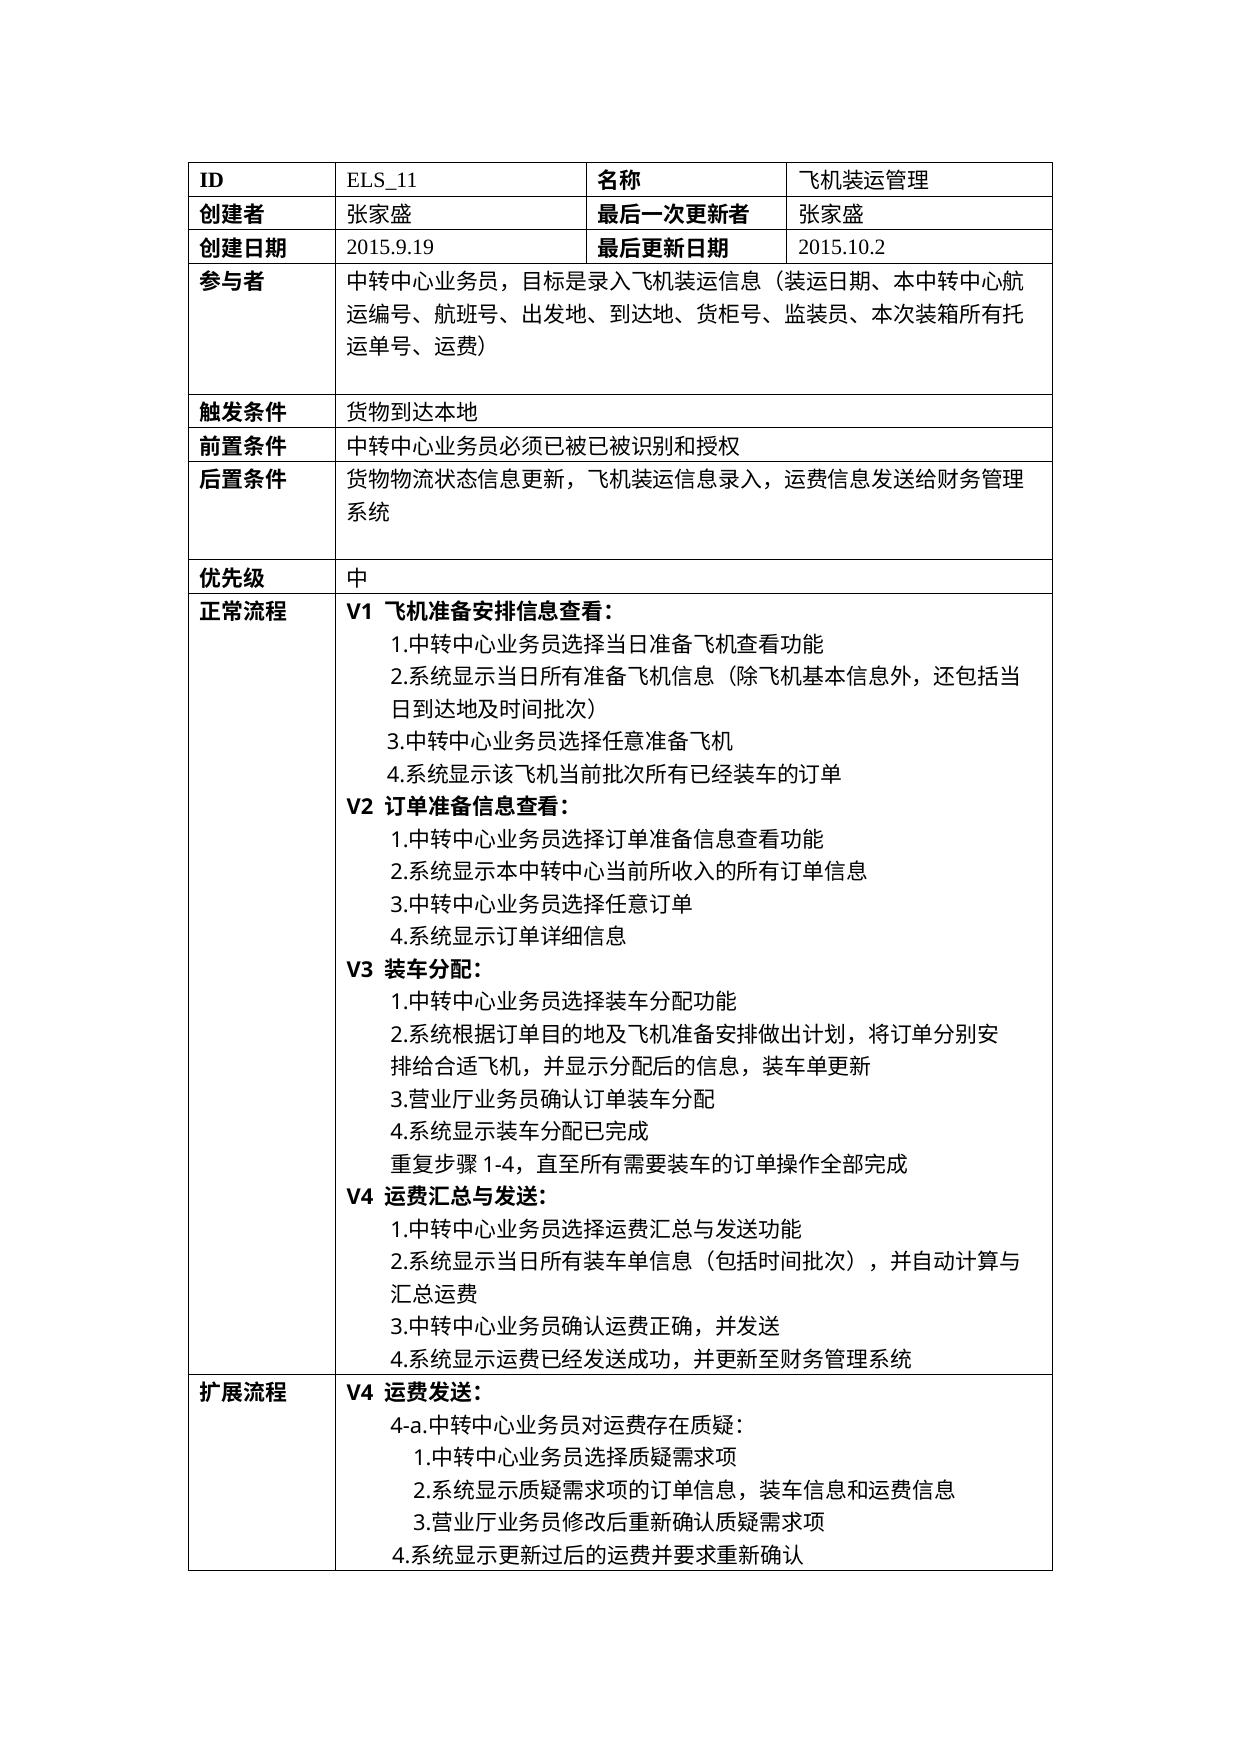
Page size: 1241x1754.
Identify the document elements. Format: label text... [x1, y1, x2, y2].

table_cell 最后更新日期 [587, 230, 786, 263]
table_cell 张家盛 [787, 197, 1052, 229]
table_cell 扩展流程 [189, 1375, 335, 1570]
table_cell 优先级 [189, 560, 335, 593]
table_cell V1 飞机准备安排信息查看： 1.中转中心业务员选择当日准备飞机查看功能 2.系统显示当日所有准备飞机信息（除飞机基本信息外，还包括当日到达地及时间批次） 3.中转中心业务员选择任意准备飞机 4.系统显示该飞机当前批次所有已经装车的订单 V2 订单准备信息查看： 1.中转中心业务员选择订单准备信息查看功能 2.系统显示本中转中心当前所收入的所有订单信息 3.中转中心业务员选择任意订单 4.系统显示订单详细信息 V3 装车分配： 1.中转中心业务员选择装车分配功能 2.系统根据订单目的地及飞机准备安排做出计划，将订单分别安 排给合适飞机，并显示分配后的信息，装车单更新 3.营业厅业务员确认订单装车分配 4.系统显示装车分配已完成 重复步骤1-4，直至所有需要装车的订单操作全部完成 V4 运费汇总与发送： 1.中转中心业务员选择运费汇总与发送功能 2.系统显示当日所有装车单信息（包括时间批次），并自动计算与 汇总运费 3.中转中心业务员确认运费正确，并发送 4.系统显示运费已经发送成功，并更新至财务管理系统 [336, 594, 1052, 1374]
table_cell 货物到达本地 [336, 395, 1052, 427]
table_cell 参与者 [189, 264, 335, 394]
table_header 名称 [587, 163, 786, 196]
table_cell 创建日期 [189, 230, 335, 263]
table_header ELS_11 [336, 163, 586, 196]
table_cell 2015.10.2 [787, 230, 1052, 263]
table_cell 中转中心业务员必须已被已被识别和授权 [336, 428, 1052, 461]
table_cell 创建者 [189, 197, 335, 229]
table_cell 正常流程 [189, 594, 335, 1374]
table_header 飞机装运管理 [787, 163, 1052, 196]
table_cell 后置条件 [189, 462, 335, 559]
table_cell 2015.9.19 [336, 230, 586, 263]
table_cell 张家盛 [336, 197, 586, 229]
table_cell 中转中心业务员，目标是录入飞机装运信息（装运日期、本中转中心航运编号、航班号、出发地、到达地、货柜号、监装员、本次装箱所有托运单号、运费） [336, 264, 1052, 394]
table_cell 触发条件 [189, 395, 335, 427]
table_header ID [189, 163, 335, 196]
table_cell V4 运费发送： 4-a.中转中心业务员对运费存在质疑： 1.中转中心业务员选择质疑需求项 2.系统显示质疑需求项的订单信息，装车信息和运费信息 3.营业厅业务员修改后重新确认质疑需求项 4.系统显示更新过后的运费并要求重新确认 [336, 1375, 1052, 1570]
table_cell 货物物流状态信息更新，飞机装运信息录入，运费信息发送给财务管理系统 [336, 462, 1052, 559]
table_cell 最后一次更新者 [587, 197, 786, 229]
table_cell 前置条件 [189, 428, 335, 461]
table_cell 中 [336, 560, 1052, 593]
